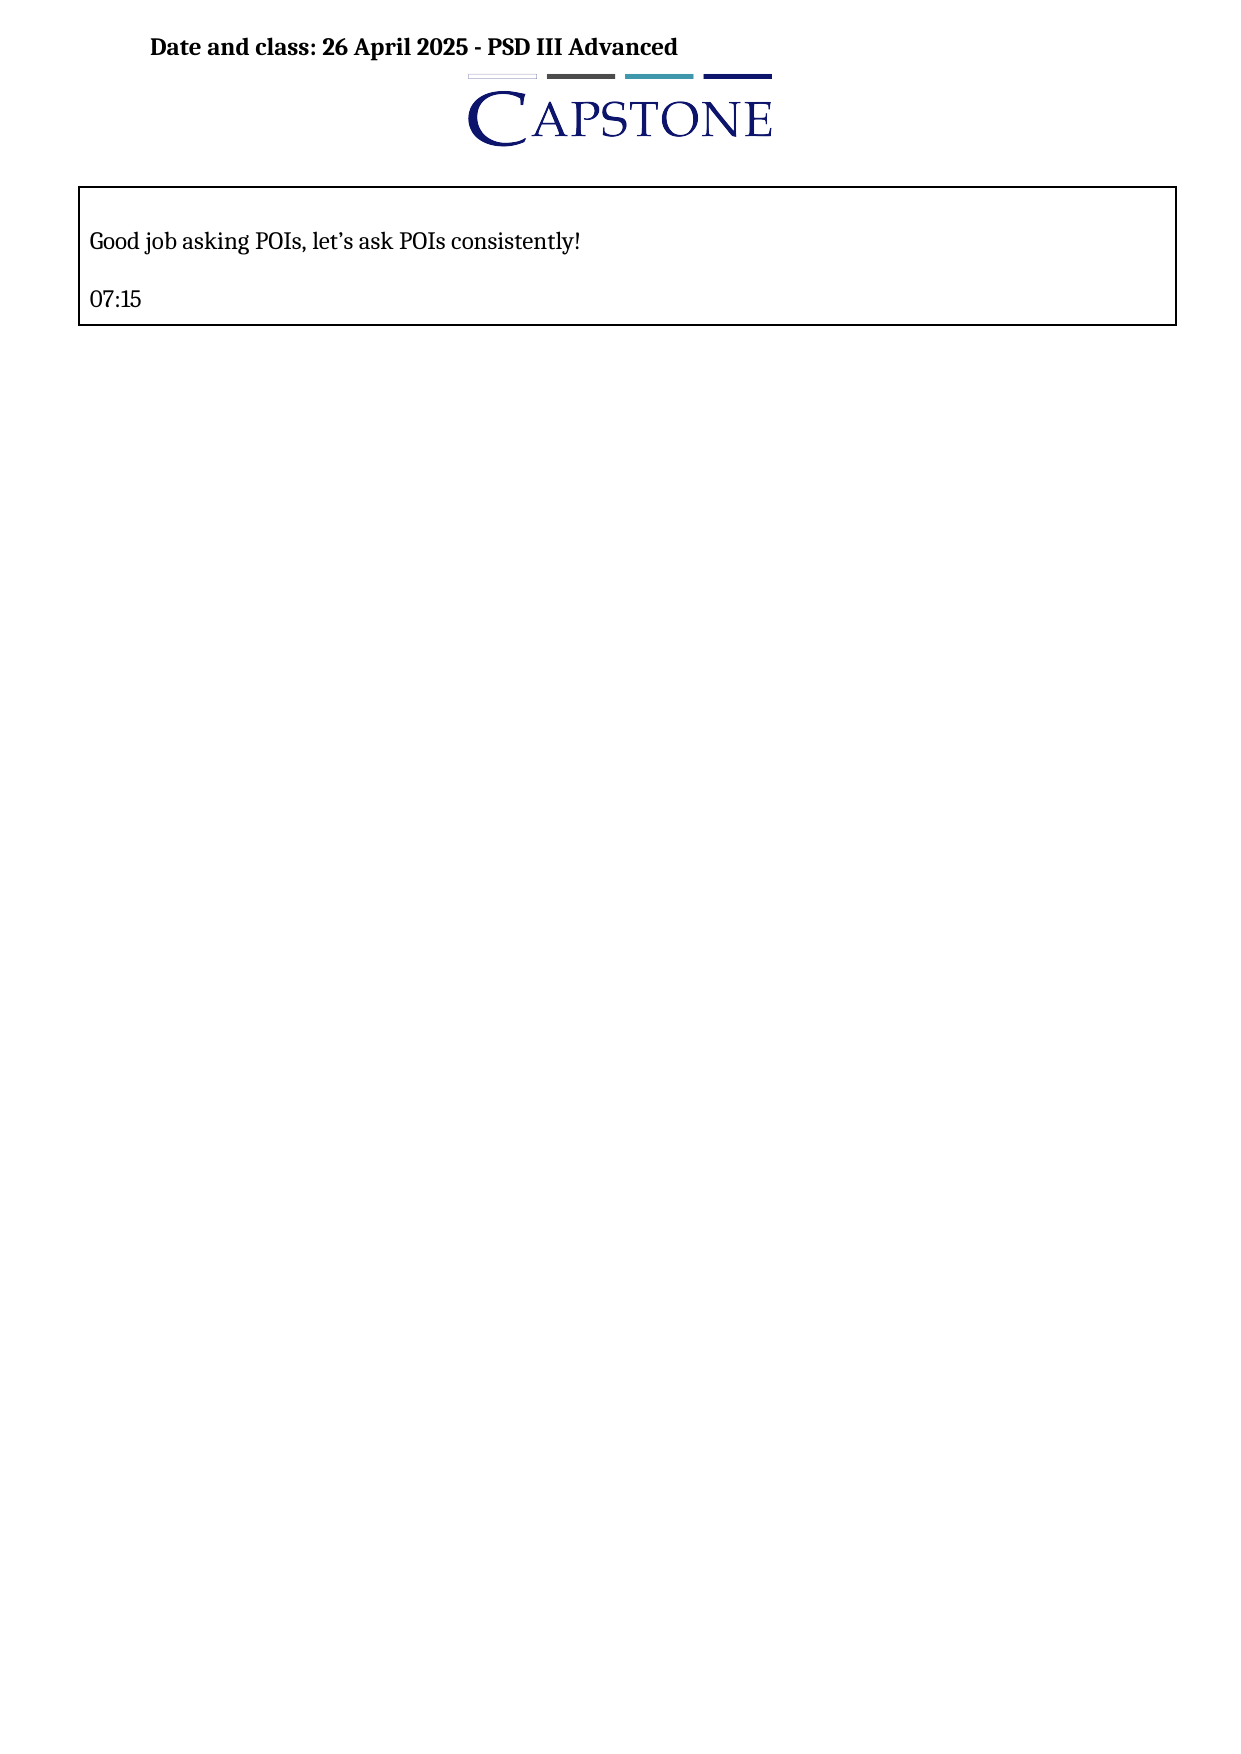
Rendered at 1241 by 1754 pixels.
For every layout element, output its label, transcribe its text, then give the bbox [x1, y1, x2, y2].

picture [460, 66, 781, 153]
